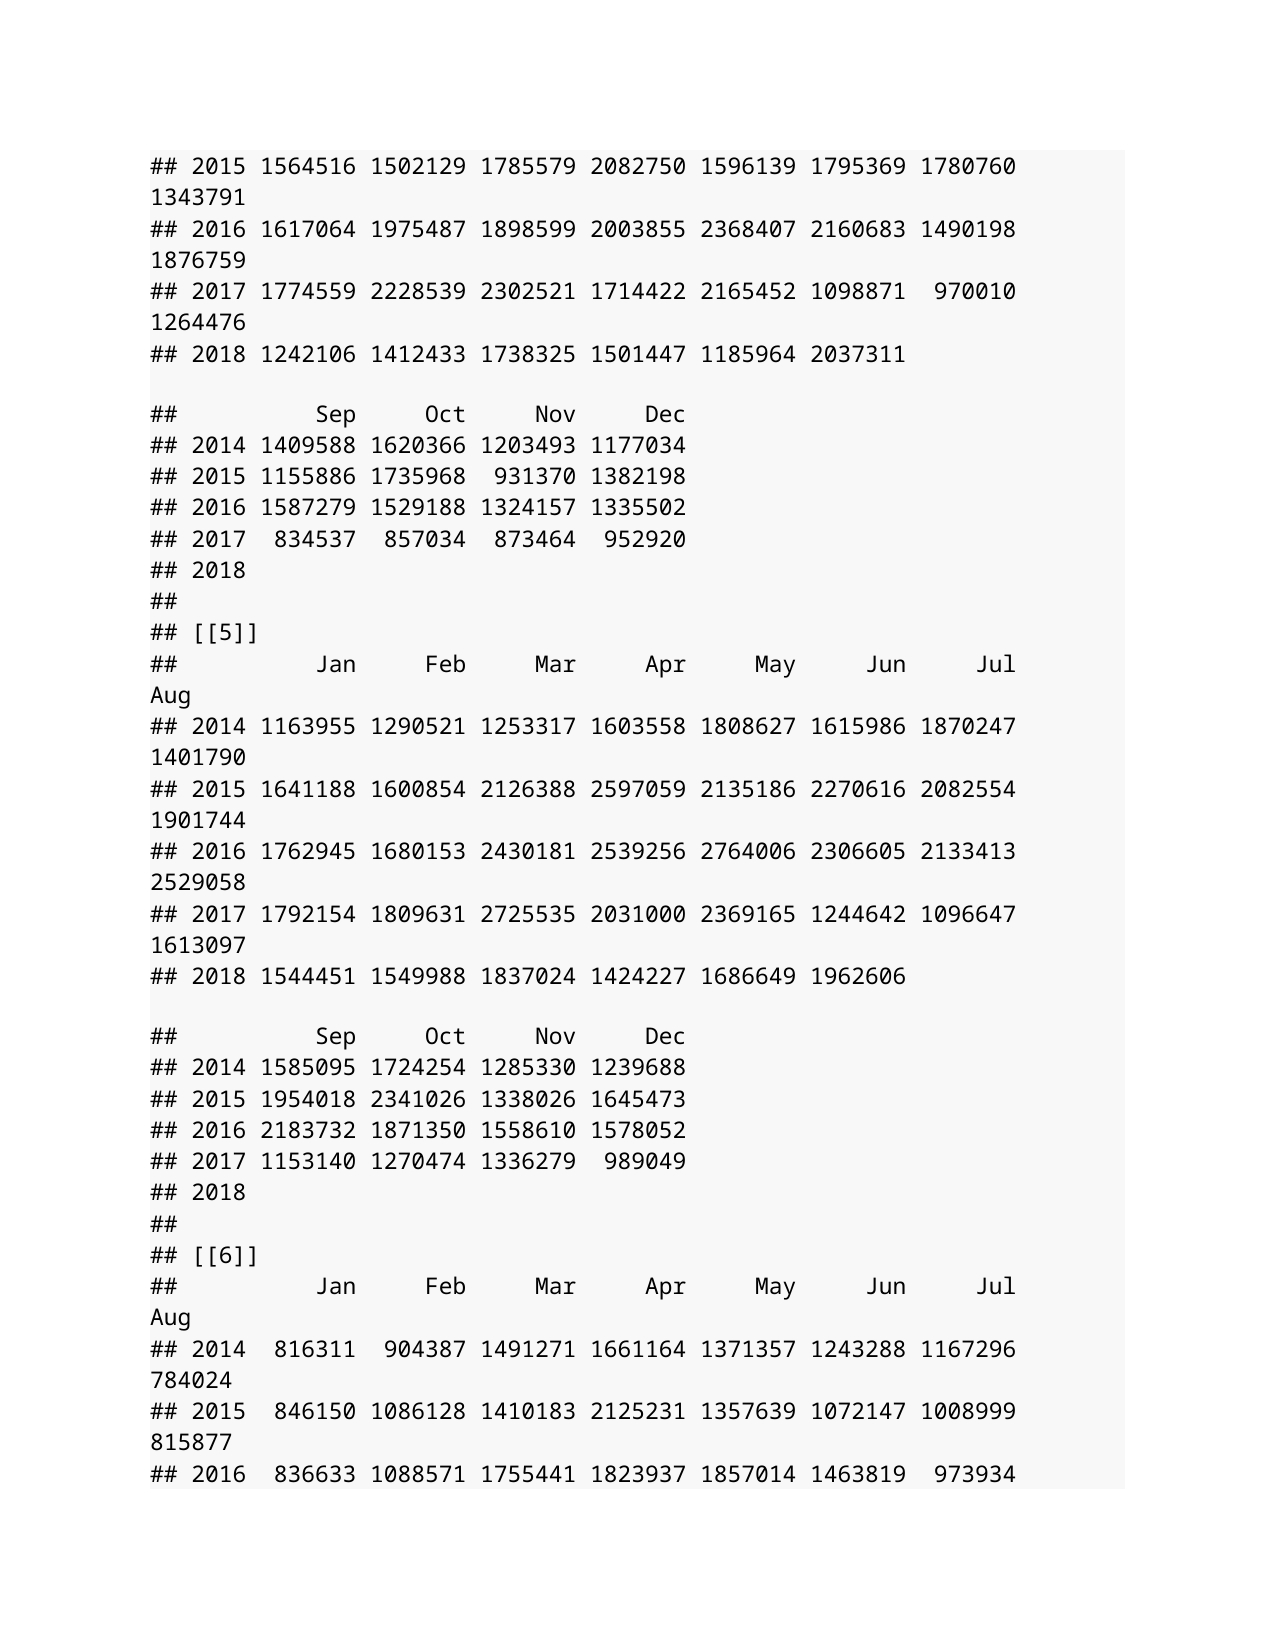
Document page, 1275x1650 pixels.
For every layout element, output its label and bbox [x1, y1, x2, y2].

text [150, 150, 1125, 1489]
